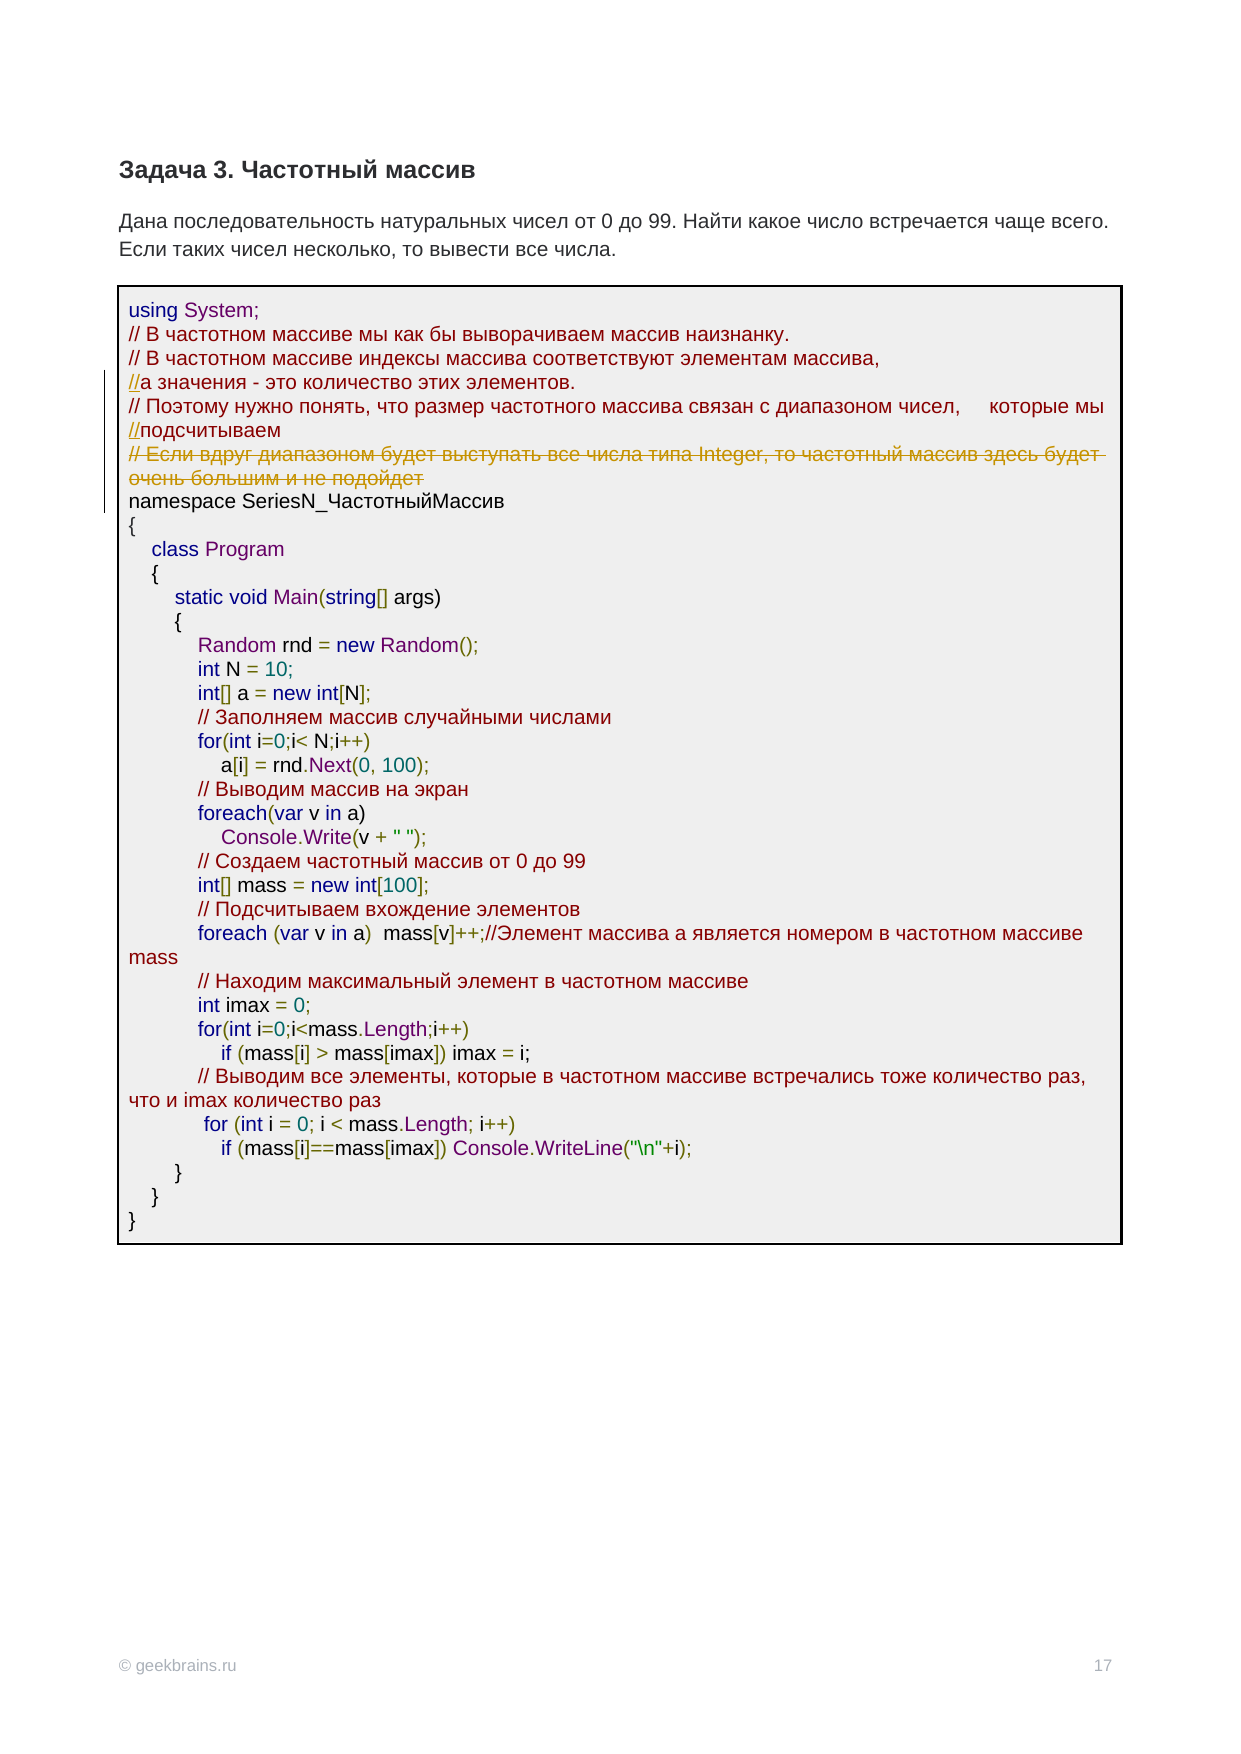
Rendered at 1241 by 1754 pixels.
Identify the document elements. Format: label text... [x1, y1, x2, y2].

subtitle Задача 3. Частотный массив [119, 156, 1122, 184]
table_header using System; // В частотном массиве мы как бы выворачиваем массив наизнанку. // В частотном массиве индексы массива соответствуют элементам массива, а значения - это количество этих элементов. // Поэтому нужно понять, что размер частотного массива связан с диапазоном чисел, которые мы подсчитываем namespace SeriesN_ЧастотныйМассив { class Program { static void Main(string[] args) { Random rnd = new Random(); int N = 10; int[] a = new int[N]; // Заполняем массив случайными числами for(int i=0;i< N;i++) a[i] = rnd.Next(0, 100); // Выводим массив на экран foreach(var v in a) Console.Write(v + " "); // Создаем частотный массив от 0 до 99 int[] mass = new int[100]; // Подсчитываем вхождение элементов foreach (var v in a) mass[v]++;//Элемент массива a является номером в частотном массиве mass // Находим максимальный элемент в частотном массиве int imax = 0; for(int i=0;i<mass.Length;i++) if (mass[i] > mass[imax]) imax = i; // Выводим все элементы, которые в частотном массиве встречались тоже количество раз, что и imax количество раз for (int i = 0; i < mass.Length; i++) if (mass[i]==mass[imax]) Console.WriteLine("\n"+i); } } } [119, 287, 1120, 1242]
text Дана последовательность натуральных чисел от 0 до 99. Найти какое число встречается чаще всего. Если таких чисел несколько, то вывести все числа. [119, 209, 1122, 261]
